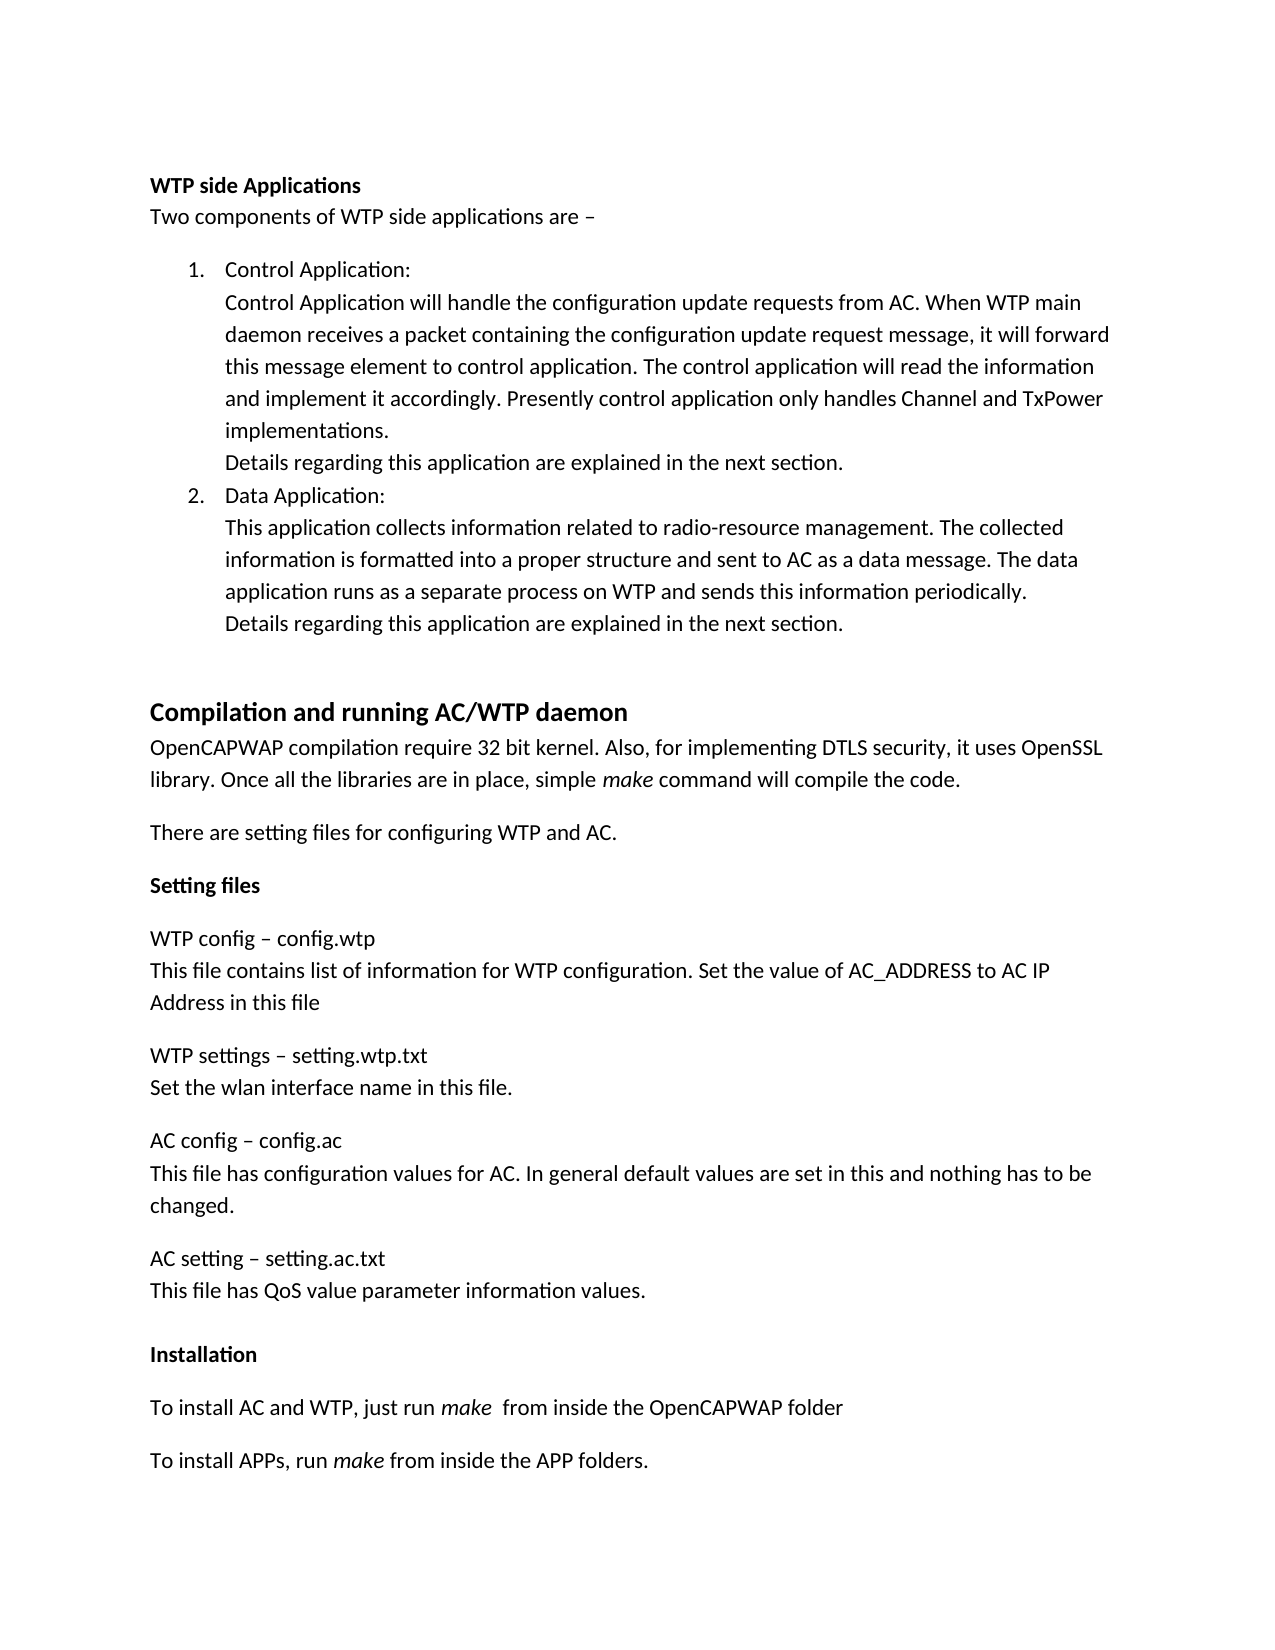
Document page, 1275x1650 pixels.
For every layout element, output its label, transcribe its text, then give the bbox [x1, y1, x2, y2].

subtitle WTP side Applications [150, 171, 1125, 199]
text To install APPs, run make from inside the APP folders. [150, 1446, 1125, 1474]
text OpenCAPWAP compilation require 32 bit kernel. Also, for implementing DTLS security, it uses OpenSSL library. Once all the libraries are in place, simple make command will compile the code. [150, 733, 1125, 793]
list Data Application: [187, 481, 1125, 509]
subtitle Compilation and running AC/WTP daemon [150, 695, 1125, 728]
text To install AC and WTP, just run make from inside the OpenCAPWAP folder [150, 1393, 1125, 1421]
list Control Application will handle the configuration update requests from AC. When WTP main daemon receives a packet containing the configuration update request message, it will forward this message element to control application. The control application will read the information and implement it accordingly. Presently control application only handles Channel and TxPower implementations. [225, 288, 1125, 444]
list Details regarding this application are explained in the next section. [225, 448, 1125, 477]
text WTP settings – setting.wtp.txt Set the wlan interface name in this file. [150, 1041, 1125, 1101]
text WTP config – config.wtp This file contains list of information for WTP configuration. Set the value of AC_ADDRESS to AC IP Address in this file [150, 924, 1125, 1016]
list Details regarding this application are explained in the next section. [225, 609, 1125, 637]
text AC setting – setting.ac.txt This file has QoS value parameter information values. Installation [150, 1244, 1125, 1368]
text There are setting files for configuring WTP and AC. [150, 818, 1125, 846]
list Control Application: [187, 255, 1125, 283]
list This application collects information related to radio-resource management. The collected information is formatted into a proper structure and sent to AC as a data message. The data application runs as a separate process on WTP and sends this information periodically. [225, 513, 1125, 605]
text Two components of WTP side applications are – [150, 202, 1125, 230]
text AC config – config.ac This file has configuration values for AC. In general default values are set in this and nothing has to be changed. [150, 1126, 1125, 1219]
text Setting files [150, 871, 1125, 899]
